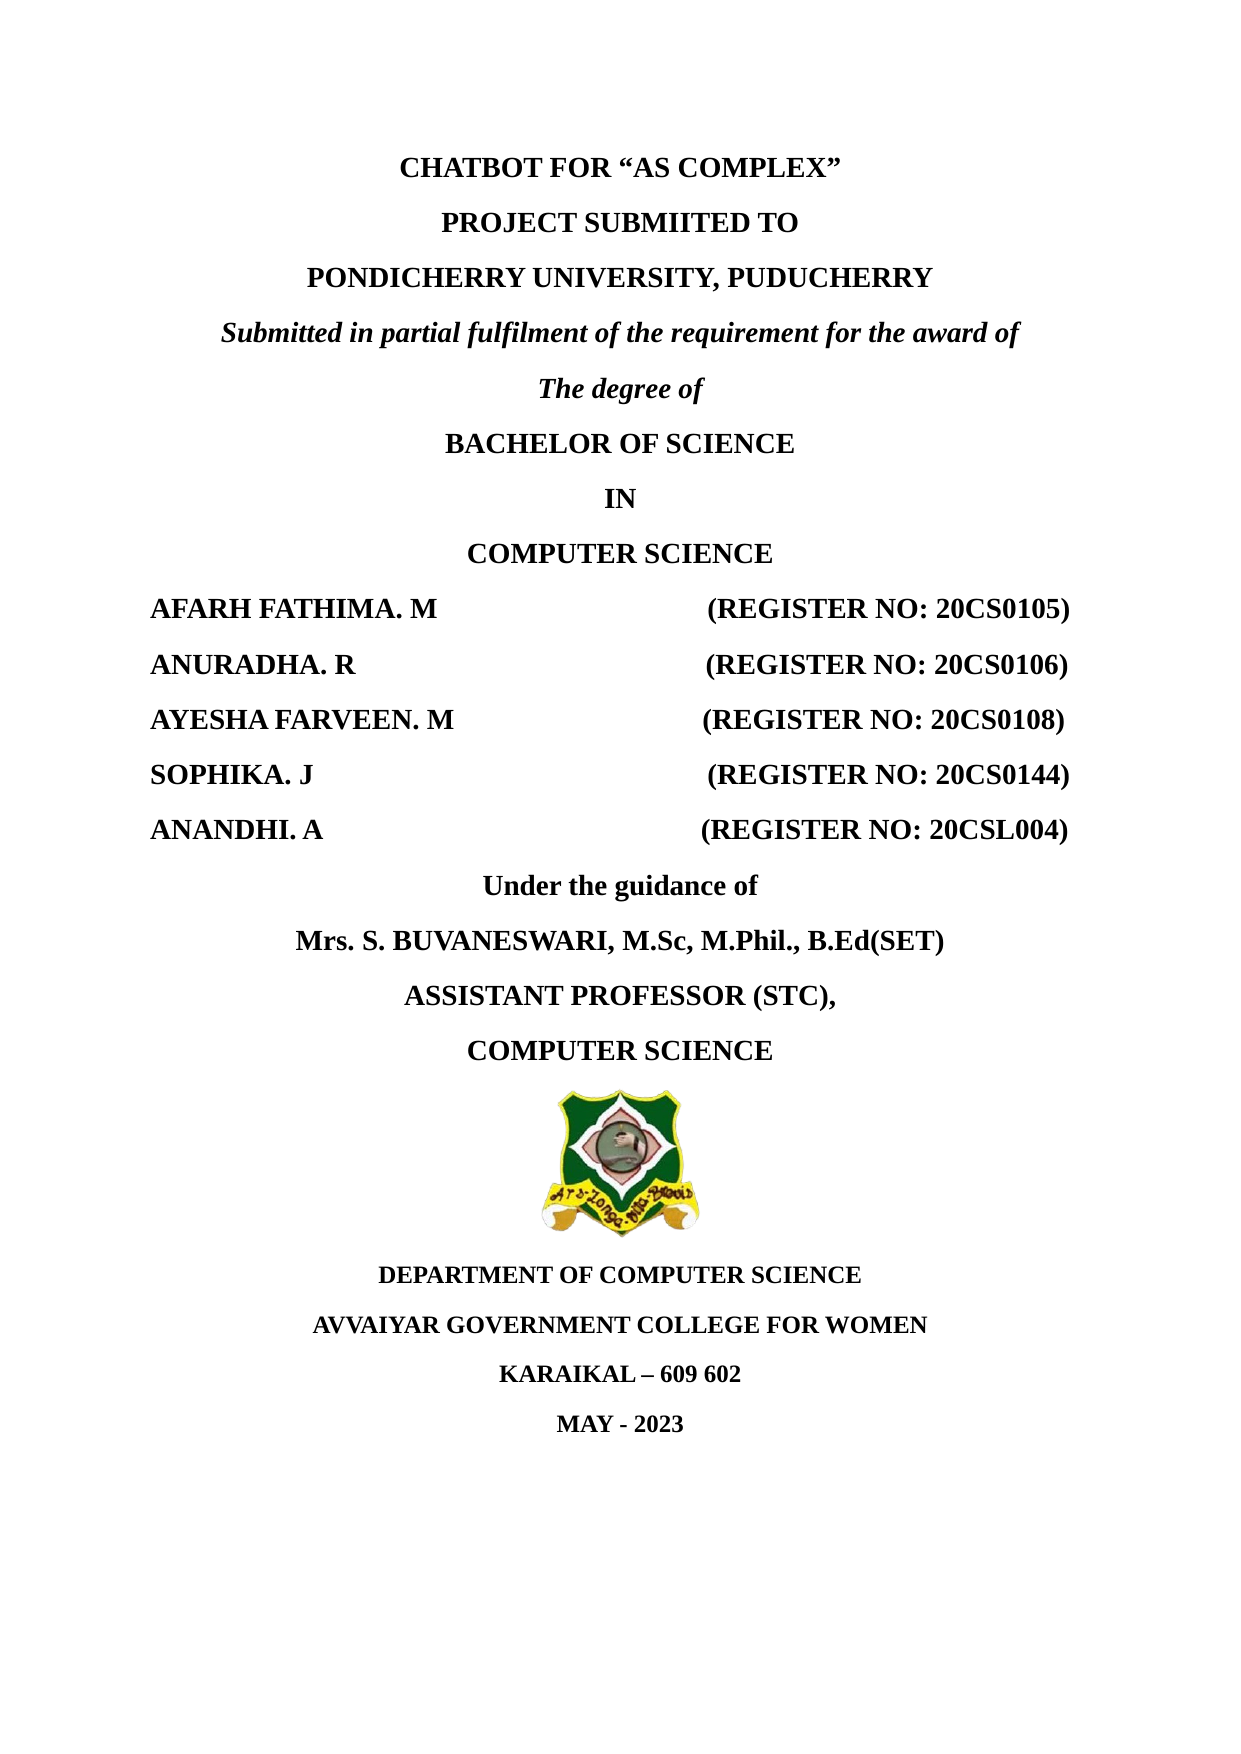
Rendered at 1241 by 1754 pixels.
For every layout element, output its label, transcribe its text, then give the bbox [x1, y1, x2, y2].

text AVVAIYAR GOVERNMENT COLLEGE FOR WOMEN [150, 1310, 1090, 1338]
text Submitted in partial fulfilment of the requirement for the award of [150, 316, 1090, 349]
text MAY - 2023 [150, 1409, 1090, 1438]
text PROJECT SUBMIITED TO [150, 205, 1090, 239]
text ASSISTANT PROFESSOR (STC), [150, 978, 1090, 1012]
text COMPUTER SCIENCE [150, 1033, 1090, 1067]
picture [539, 1088, 701, 1240]
text ANANDHI. A (REGISTER NO: 20CSL004) [150, 812, 1090, 846]
text AYESHA FARVEEN. M (REGISTER NO: 20CS0108) [150, 702, 1090, 736]
text AFARH FATHIMA. M (REGISTER NO: 20CS0105) [150, 592, 1090, 625]
text PONDICHERRY UNIVERSITY, PUDUCHERRY [150, 260, 1090, 294]
text CHATBOT FOR “AS COMPLEX” [150, 150, 1090, 183]
text DEPARTMENT OF COMPUTER SCIENCE [150, 1260, 1090, 1289]
text COMPUTER SCIENCE [150, 536, 1090, 570]
text ANURADHA. R (REGISTER NO: 20CS0106) [150, 647, 1090, 680]
text SOPHIKA. J (REGISTER NO: 20CS0144) [150, 757, 1090, 791]
text Under the guidance of [150, 868, 1090, 901]
text The degree of [150, 371, 1090, 404]
text Mrs. S. BUVANESWARI, M.Sc, M.Phil., B.Ed(SET) [150, 923, 1090, 956]
text IN [150, 481, 1090, 515]
text BACHELOR OF SCIENCE [150, 426, 1090, 459]
text KARAIKAL – 609 602 [150, 1359, 1090, 1388]
